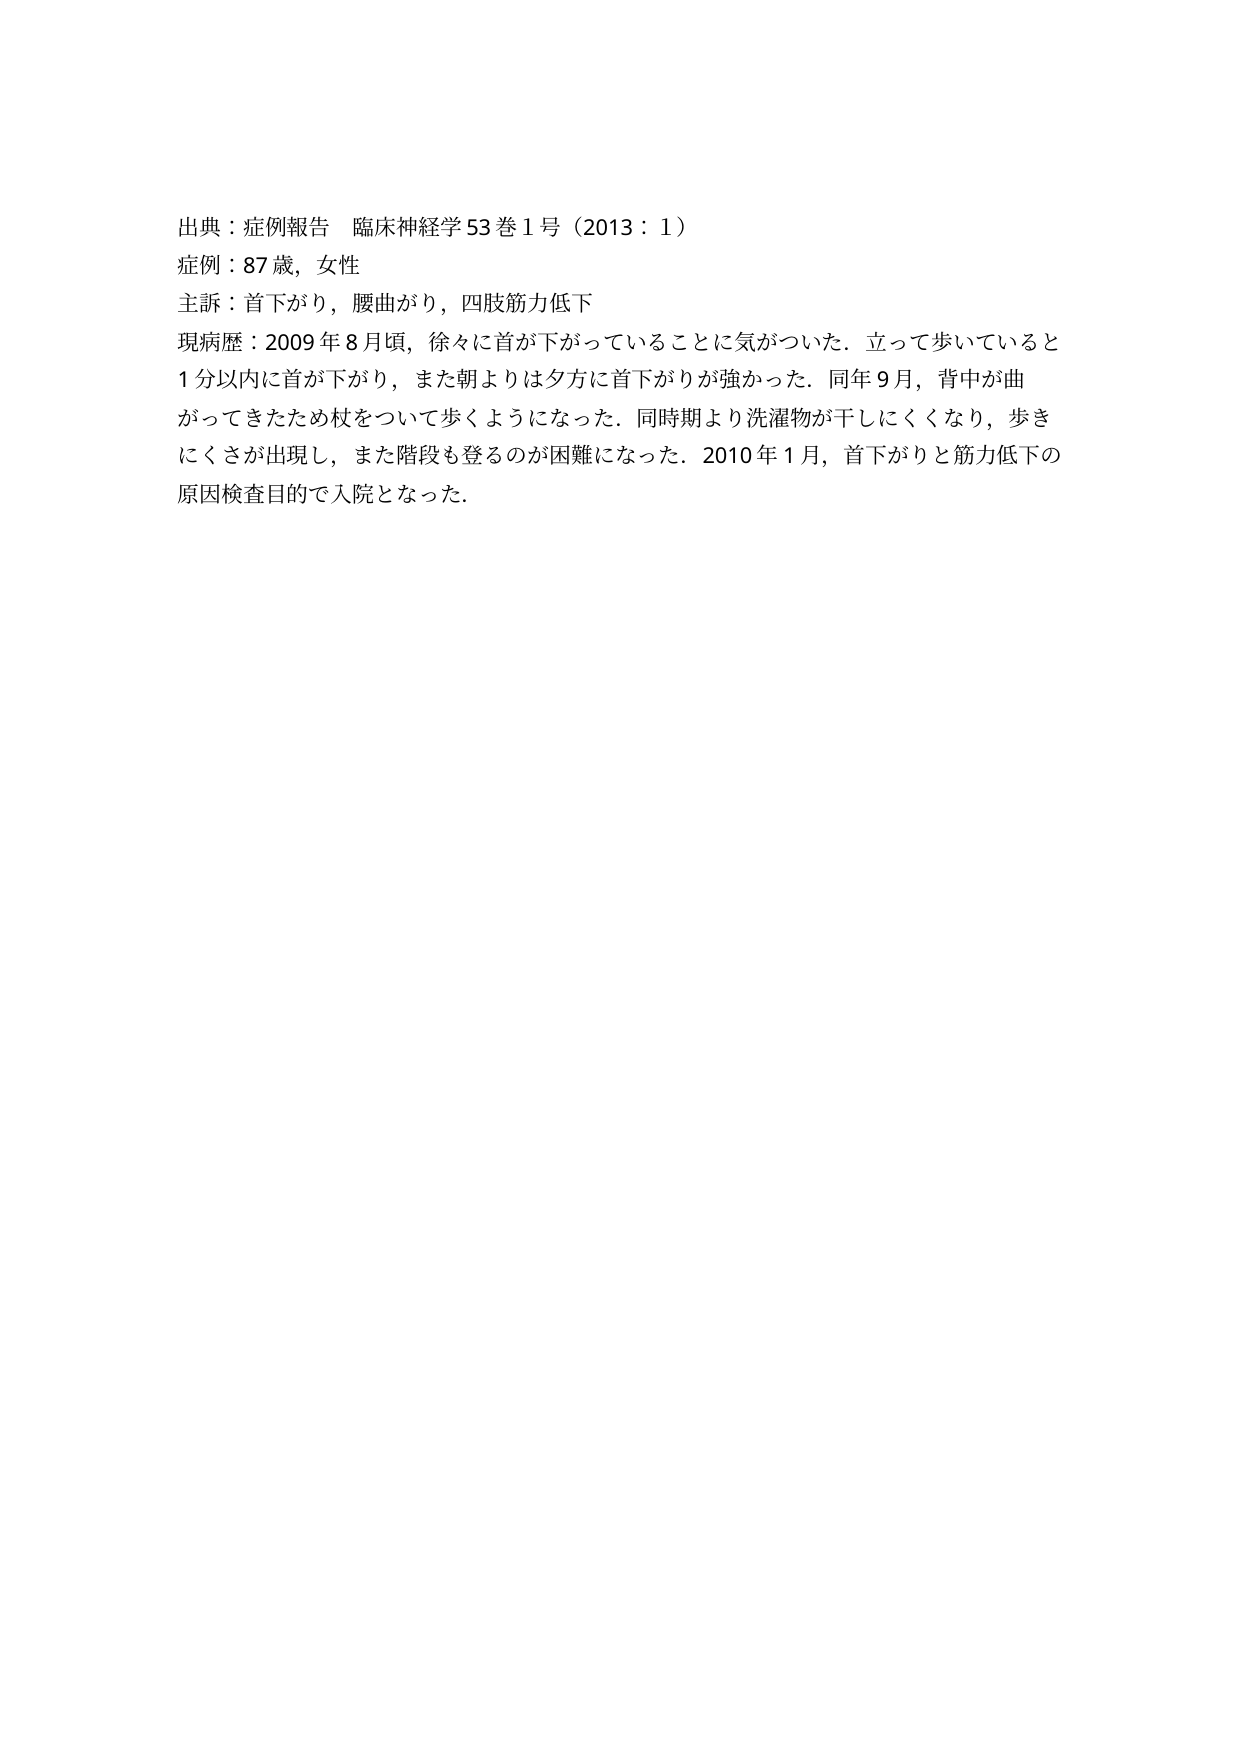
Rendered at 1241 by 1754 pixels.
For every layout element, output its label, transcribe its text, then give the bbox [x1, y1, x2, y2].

text 現病歴：2009年8月頃，徐々に首が下がっていることに気がついた．立って歩いていると1分以内に首が下がり，また朝よりは夕方に首下がりが強かった．同年9月，背中が曲がってきたため杖をついて歩くようになった．同時期より洗濯物が干しにくくなり，歩きにくさが出現し，また階段も登るのが困難になった．2010年1月，首下がりと筋力低下の原因検査目的で入院となった． [177, 321, 1063, 512]
text 出典：症例報告 臨床神経学53巻１号（2013：１） [177, 207, 1063, 245]
text 症例：87歳，女性 [177, 245, 1063, 283]
text 主訴：首下がり，腰曲がり，四肢筋力低下 [177, 283, 1063, 321]
